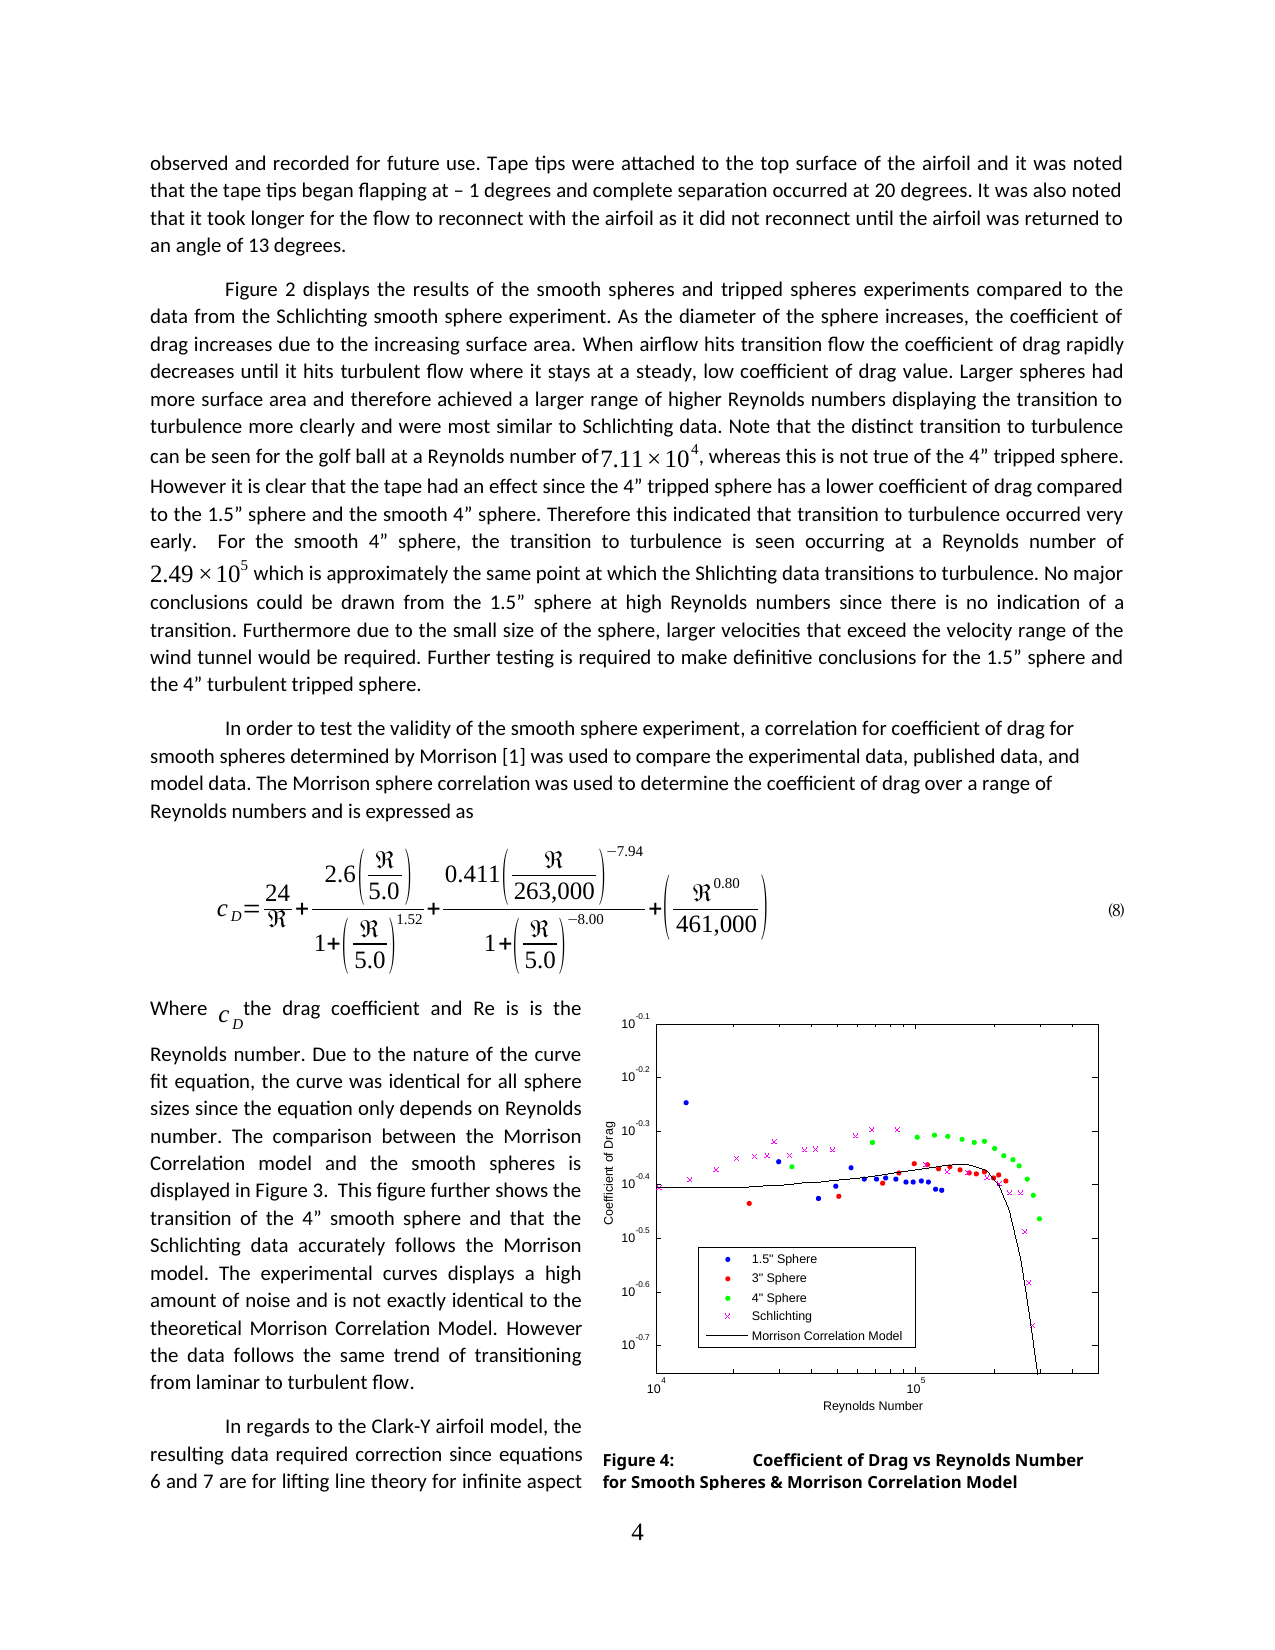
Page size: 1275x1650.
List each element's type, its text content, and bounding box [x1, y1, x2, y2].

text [150, 150, 1125, 258]
text ⑻ [150, 842, 1125, 976]
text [150, 1413, 1125, 1494]
text Figure 2 displays the results of the smooth spheres and tripped spheres experiments compared to the data from the Schlichting smooth sphere experiment. As the diameter of the sphere increases, the coefficient of drag increases due to the increasing surface area. When airflow hits transition flow the coefficient of drag rapidly decreases until it hits turbulent flow where it stays at a steady, low coefficient of drag value. Larger spheres had more surface area and therefore achieved a larger range of higher Reynolds numbers displaying the transition to turbulence more clearly and were most similar to Schlichting data. Note that the distinct transition to turbulence can be seen for the golf ball at a Reynolds number of, whereas this is not true of the 4” tripped sphere. However it is clear that the tape had an effect since the 4” tripped sphere has a lower coefficient of drag compared to the 1.5” sphere and the smooth 4” sphere. Therefore this indicated that transition to turbulence occurred very early. For the smooth 4” sphere, the transition to turbulence is seen occurring at a Reynolds number of which is approximately the same point at which the Shlichting data transitions to turbulence. No major conclusions could be drawn from the 1.5” sphere at high Reynolds numbers since there is no indication of a transition. Furthermore due to the small size of the sphere, larger velocities that exceed the velocity range of the wind tunnel would be required. Further testing is required to make definitive conclusions for the 1.5” sphere and the 4” turbulent tripped sphere. [150, 276, 1125, 697]
text In order to test the validity of the smooth sphere experiment, a correlation for coefficient of drag for smooth spheres determined by Morrison [1] was used to compare the experimental data, published data, and model data. The Morrison sphere correlation was used to determine the coefficient of drag over a range of Reynolds numbers and is expressed as [150, 716, 1125, 823]
text Where the drag coefficient and Re is is the Reynolds number. Due to the nature of the curve fit equation, the curve was identical for all sphere sizes since the equation only depends on Reynolds number. The comparison between the Morrison Correlation model and the smooth spheres is displayed in Figure 3. This figure further shows the transition of the 4” smooth sphere and that the Schlichting data accurately follows the Morrison model. The experimental curves displays a high amount of noise and is not exactly identical to the theoretical Morrison Correlation Model. However the data follows the same trend of transitioning from laminar to turbulent flow. [150, 995, 1125, 1395]
